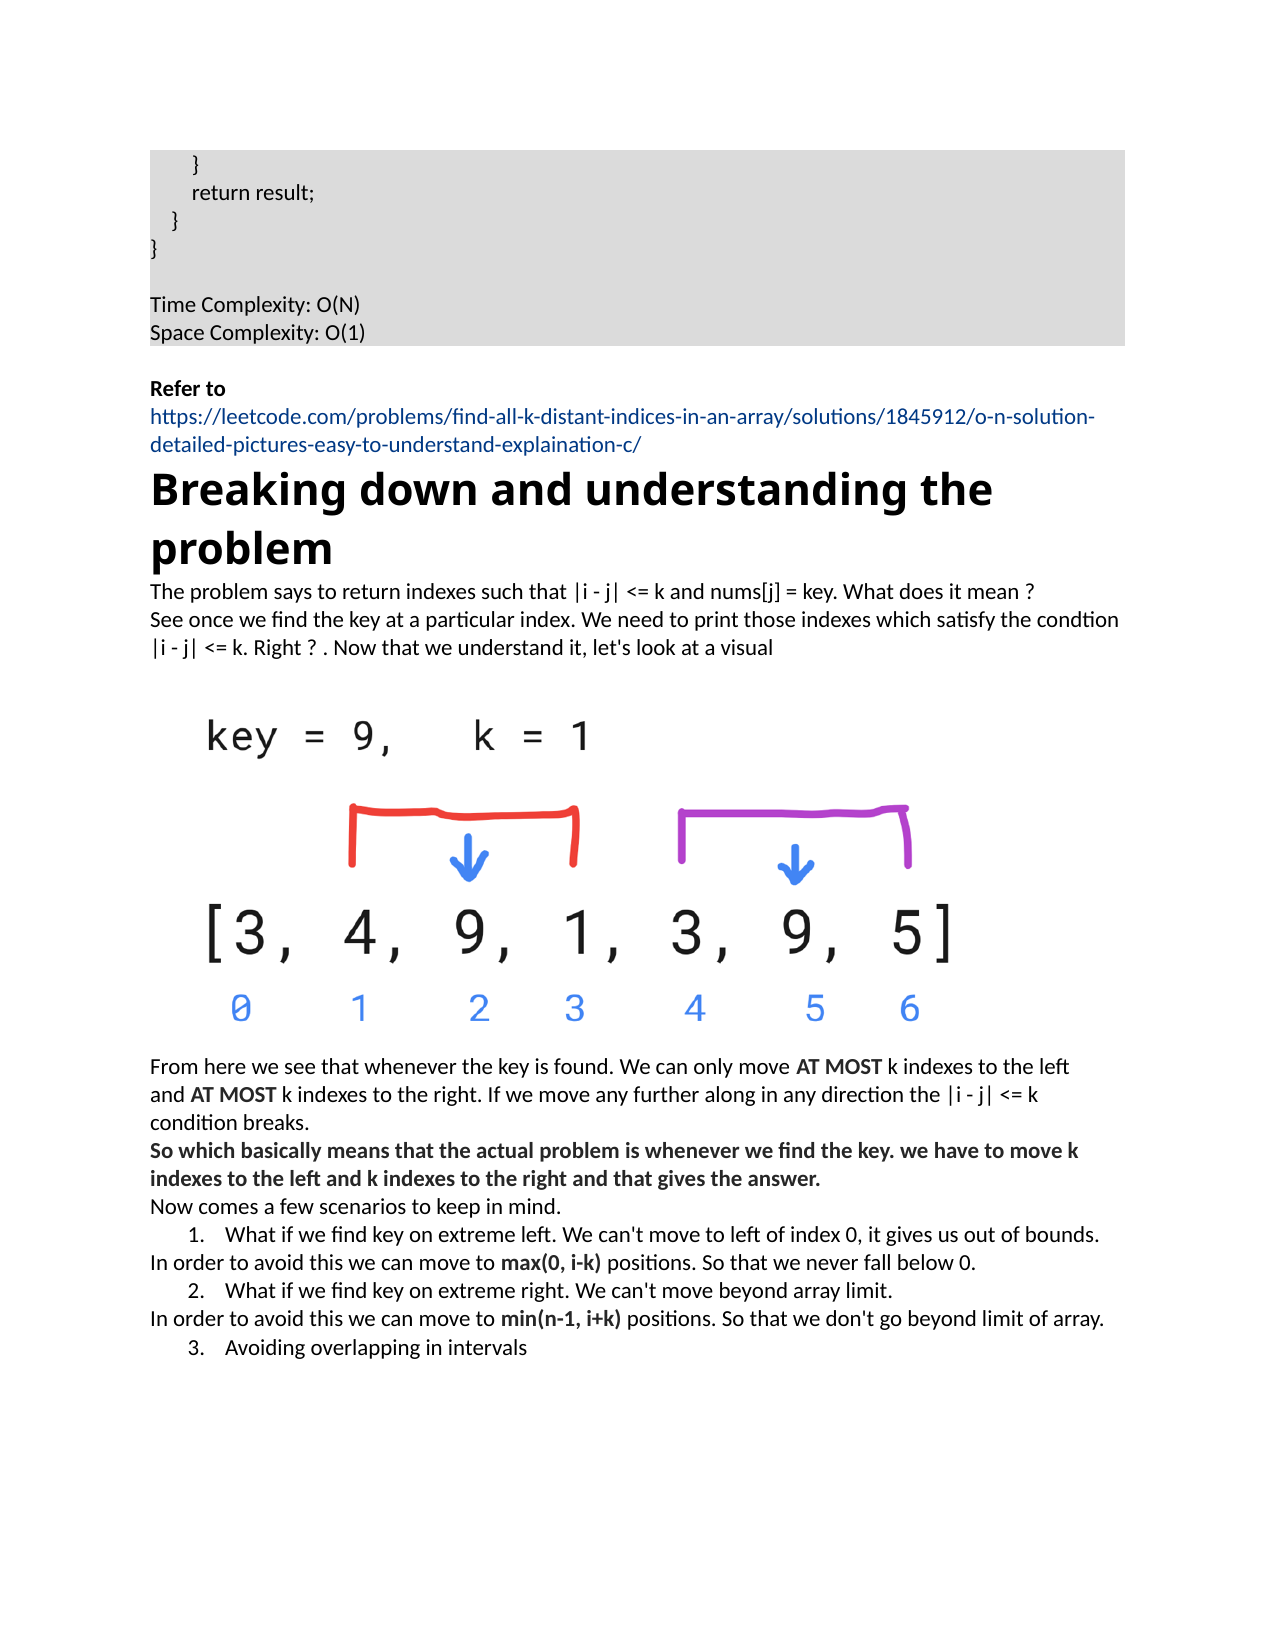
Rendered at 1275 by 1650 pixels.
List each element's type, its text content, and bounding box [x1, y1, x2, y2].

text } [150, 206, 1125, 234]
text Now comes a few scenarios to keep in mind. [150, 1192, 1125, 1221]
list What if we find key on extreme left. We can't move to left of index 0, it gives us out of bounds. [187, 1221, 1125, 1248]
picture [150, 689, 1014, 1053]
text From here we see that whenever the key is found. We can only move AT MOST k indexes to the left and AT MOST k indexes to the right. If we move any further along in any direction the |i - j| <= k condition breaks. [150, 1052, 1125, 1136]
text In order to avoid this we can move to max(0, i-k) positions. So that we never fall below 0. [150, 1248, 1125, 1277]
text Time Complexity: O(N) [150, 290, 1125, 318]
text https://leetcode.com/problems/find-all-k-distant-indices-in-an-array/solutions/1845912/o-n-solution-detailed-pictures-easy-to-understand-explaination-c/ [150, 402, 1125, 458]
text See once we find the key at a particular index. We need to print those indexes which satisfy the condtion [150, 605, 1125, 633]
text So which basically means that the actual problem is whenever we find the key. we have to move k indexes to the left and k indexes to the right and that gives the answer. [150, 1136, 1125, 1192]
text Refer to [150, 374, 1125, 402]
text } [150, 234, 1125, 262]
text return result; [150, 178, 1125, 206]
text |i - j| <= k. Right ? . Now that we understand it, let's look at a visual [150, 633, 1125, 661]
list Avoiding overlapping in intervals [187, 1333, 1125, 1361]
text The problem says to return indexes such that |i - j| <= k and nums[j] = key. What does it mean ? [150, 577, 1125, 605]
text Space Complexity: O(1) [150, 318, 1125, 346]
text In order to avoid this we can move to min(n-1, i+k) positions. So that we don't go beyond limit of array. [150, 1304, 1125, 1333]
text } [150, 150, 1125, 178]
list What if we find key on extreme right. We can't move beyond array limit. [187, 1277, 1125, 1304]
